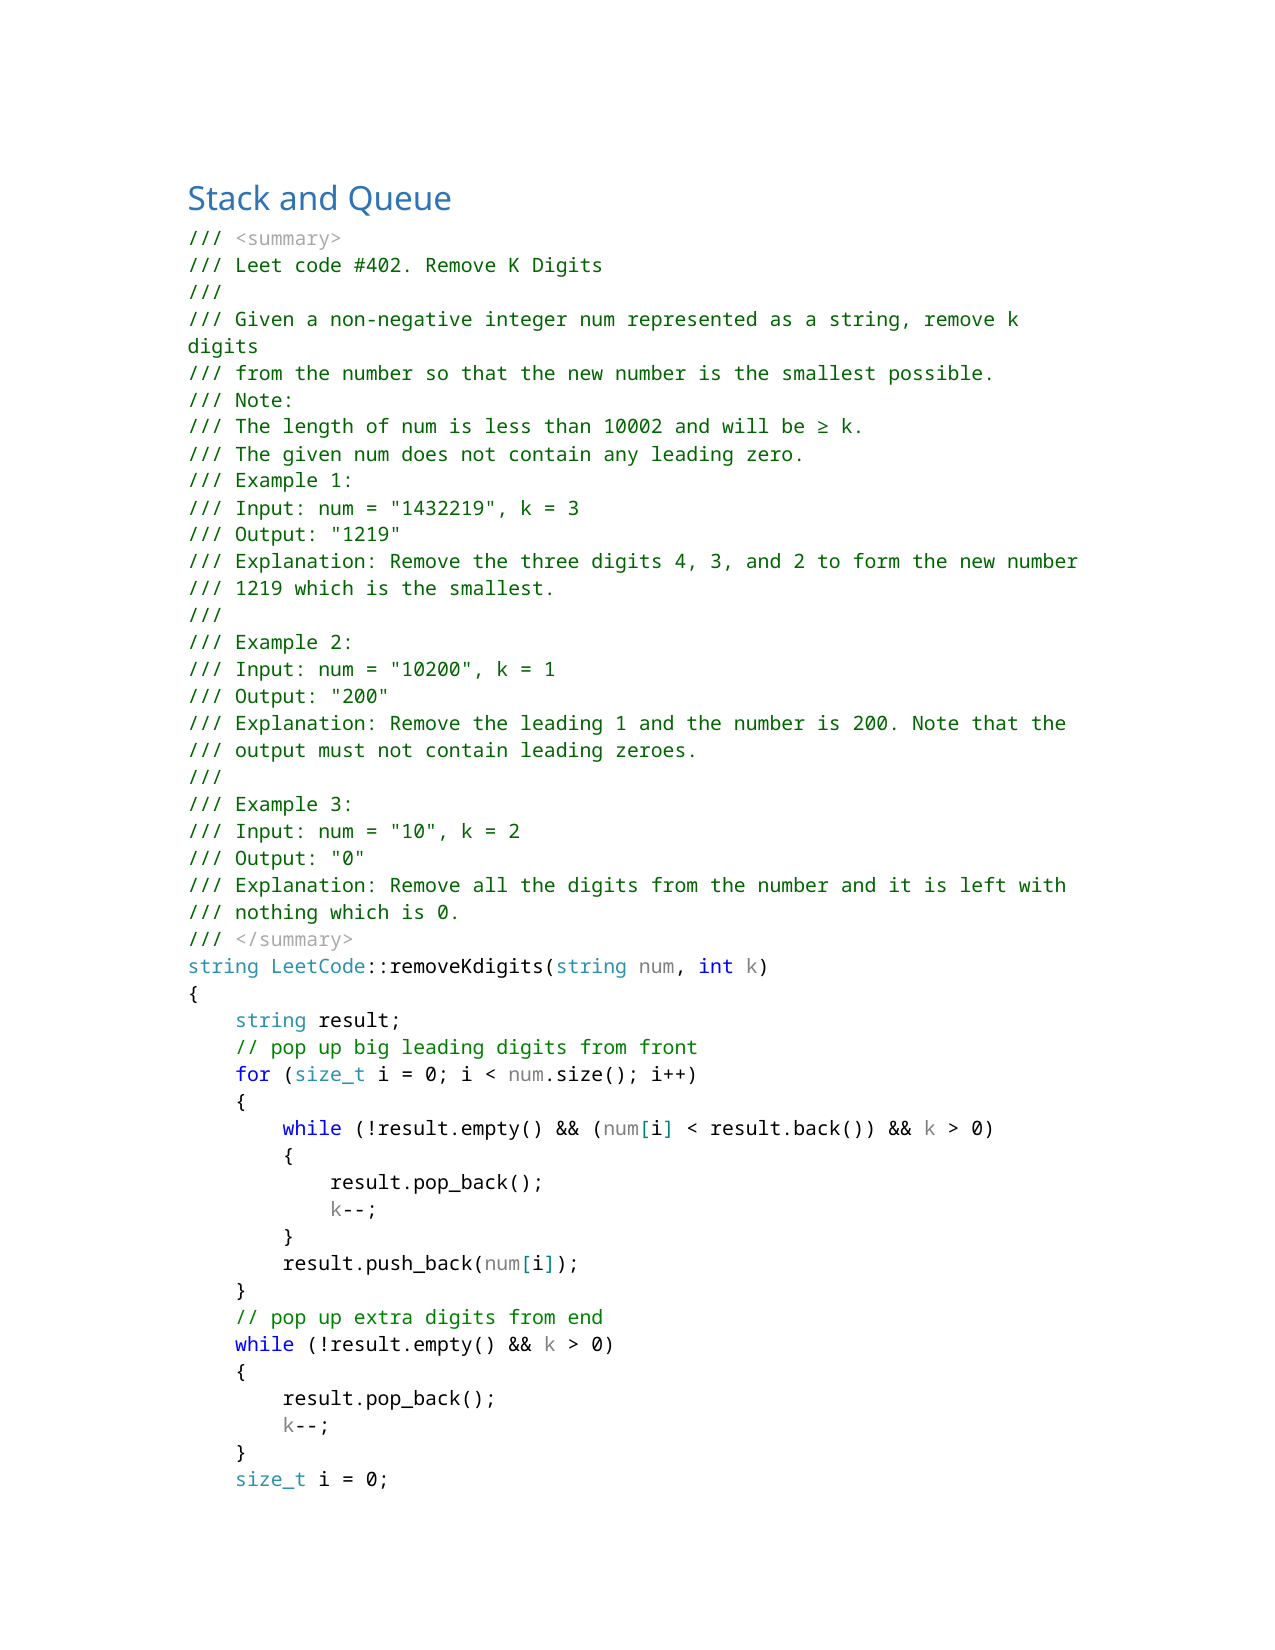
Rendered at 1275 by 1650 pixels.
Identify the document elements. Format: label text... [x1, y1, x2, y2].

subtitle Stack and Queue [187, 175, 1087, 220]
text /// Explanation: Remove the leading 1 and the number is 200. Note that the [187, 709, 1087, 737]
text // pop up big leading digits from front [187, 1033, 1087, 1060]
text /// Input: num = "10200", k = 1 [187, 656, 1087, 683]
text /// [187, 602, 1087, 629]
text k--; [187, 1411, 1087, 1438]
text /// Given a non-negative integer num represented as a string, remove k digits [187, 305, 1087, 359]
text /// Output: "1219" [187, 521, 1087, 548]
text { [187, 1141, 1087, 1168]
text /// from the number so that the new number is the smallest possible. [187, 359, 1087, 386]
text } [187, 1222, 1087, 1249]
text result.pop_back(); [187, 1384, 1087, 1411]
text /// Input: num = "10", k = 2 [187, 817, 1087, 844]
text { [187, 979, 1087, 1006]
text /// The length of num is less than 10002 and will be ≥ k. [187, 413, 1087, 440]
text while (!result.empty() && k > 0) [187, 1330, 1087, 1357]
text /// nothing which is 0. [187, 898, 1087, 925]
text /// Explanation: Remove the three digits 4, 3, and 2 to form the new number [187, 548, 1087, 575]
text result.pop_back(); [187, 1168, 1087, 1195]
text /// output must not contain leading zeroes. [187, 737, 1087, 763]
text { [187, 1357, 1087, 1384]
text /// Example 1: [187, 467, 1087, 494]
text while (!result.empty() && (num[i] < result.back()) && k > 0) [187, 1114, 1087, 1141]
text /// Output: "0" [187, 844, 1087, 871]
text string LeetCode::removeKdigits(string num, int k) [187, 952, 1087, 979]
text size_t i = 0; [187, 1465, 1087, 1492]
text for (size_t i = 0; i < num.size(); i++) [187, 1060, 1087, 1087]
text /// [187, 278, 1087, 305]
text /// Output: "200" [187, 683, 1087, 709]
text /// Example 3: [187, 791, 1087, 817]
text /// 1219 which is the smallest. [187, 575, 1087, 602]
text /// [187, 763, 1087, 791]
text } [187, 1438, 1087, 1465]
text /// <summary> [187, 224, 1087, 251]
text k--; [187, 1195, 1087, 1222]
text /// Note: [187, 386, 1087, 413]
text } [187, 1276, 1087, 1303]
text result.push_back(num[i]); [187, 1249, 1087, 1276]
text string result; [187, 1006, 1087, 1033]
text /// Leet code #402. Remove K Digits [187, 251, 1087, 278]
text /// Input: num = "1432219", k = 3 [187, 494, 1087, 521]
text /// Explanation: Remove all the digits from the number and it is left with [187, 871, 1087, 898]
text /// Example 2: [187, 629, 1087, 656]
text /// </summary> [187, 925, 1087, 952]
text /// The given num does not contain any leading zero. [187, 440, 1087, 467]
text { [187, 1087, 1087, 1114]
text // pop up extra digits from end [187, 1303, 1087, 1330]
